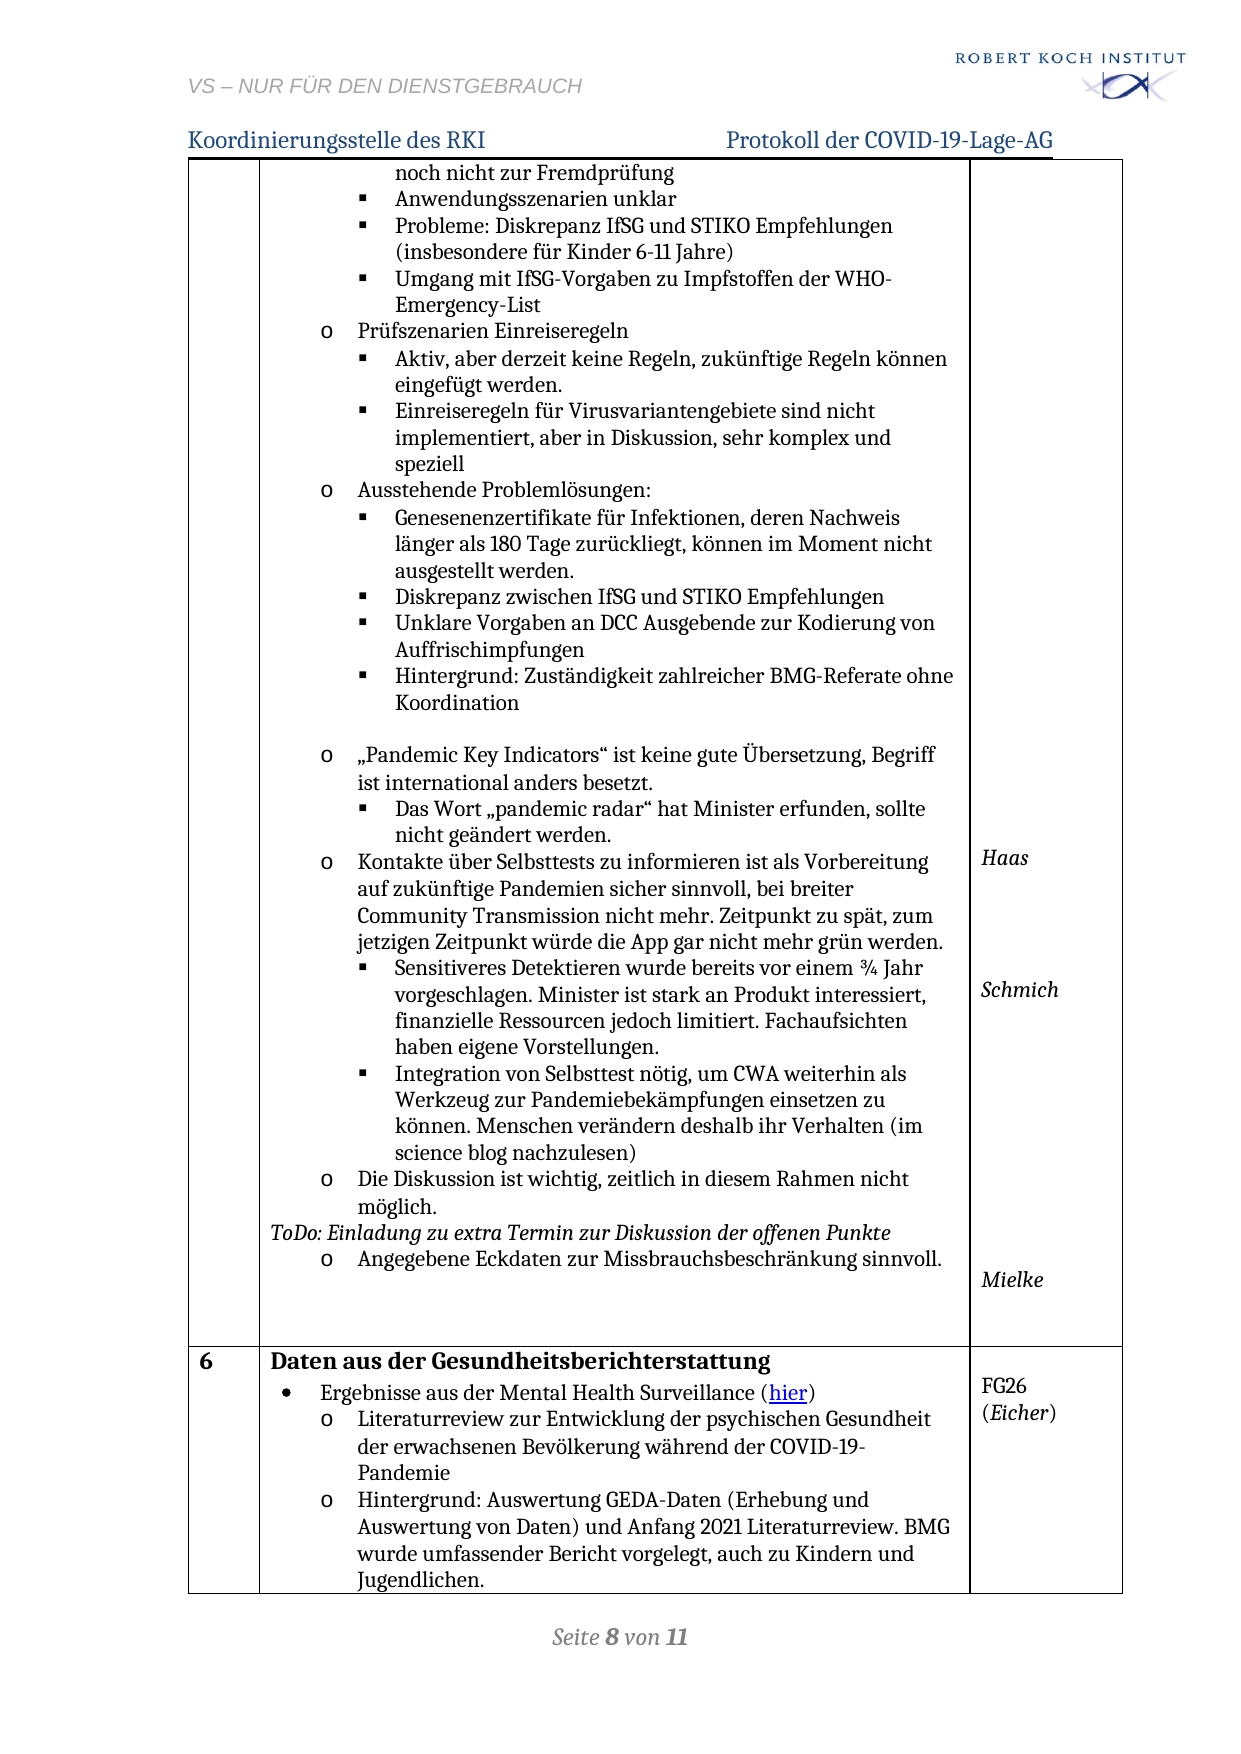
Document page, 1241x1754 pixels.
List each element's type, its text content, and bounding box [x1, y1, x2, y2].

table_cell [260, 1347, 969, 1593]
picture [947, 28, 1207, 105]
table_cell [971, 1347, 1122, 1593]
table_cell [971, 160, 1122, 1346]
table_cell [260, 160, 969, 1346]
table_cell 6 [189, 1347, 259, 1593]
table_cell 5 [189, 160, 259, 1346]
